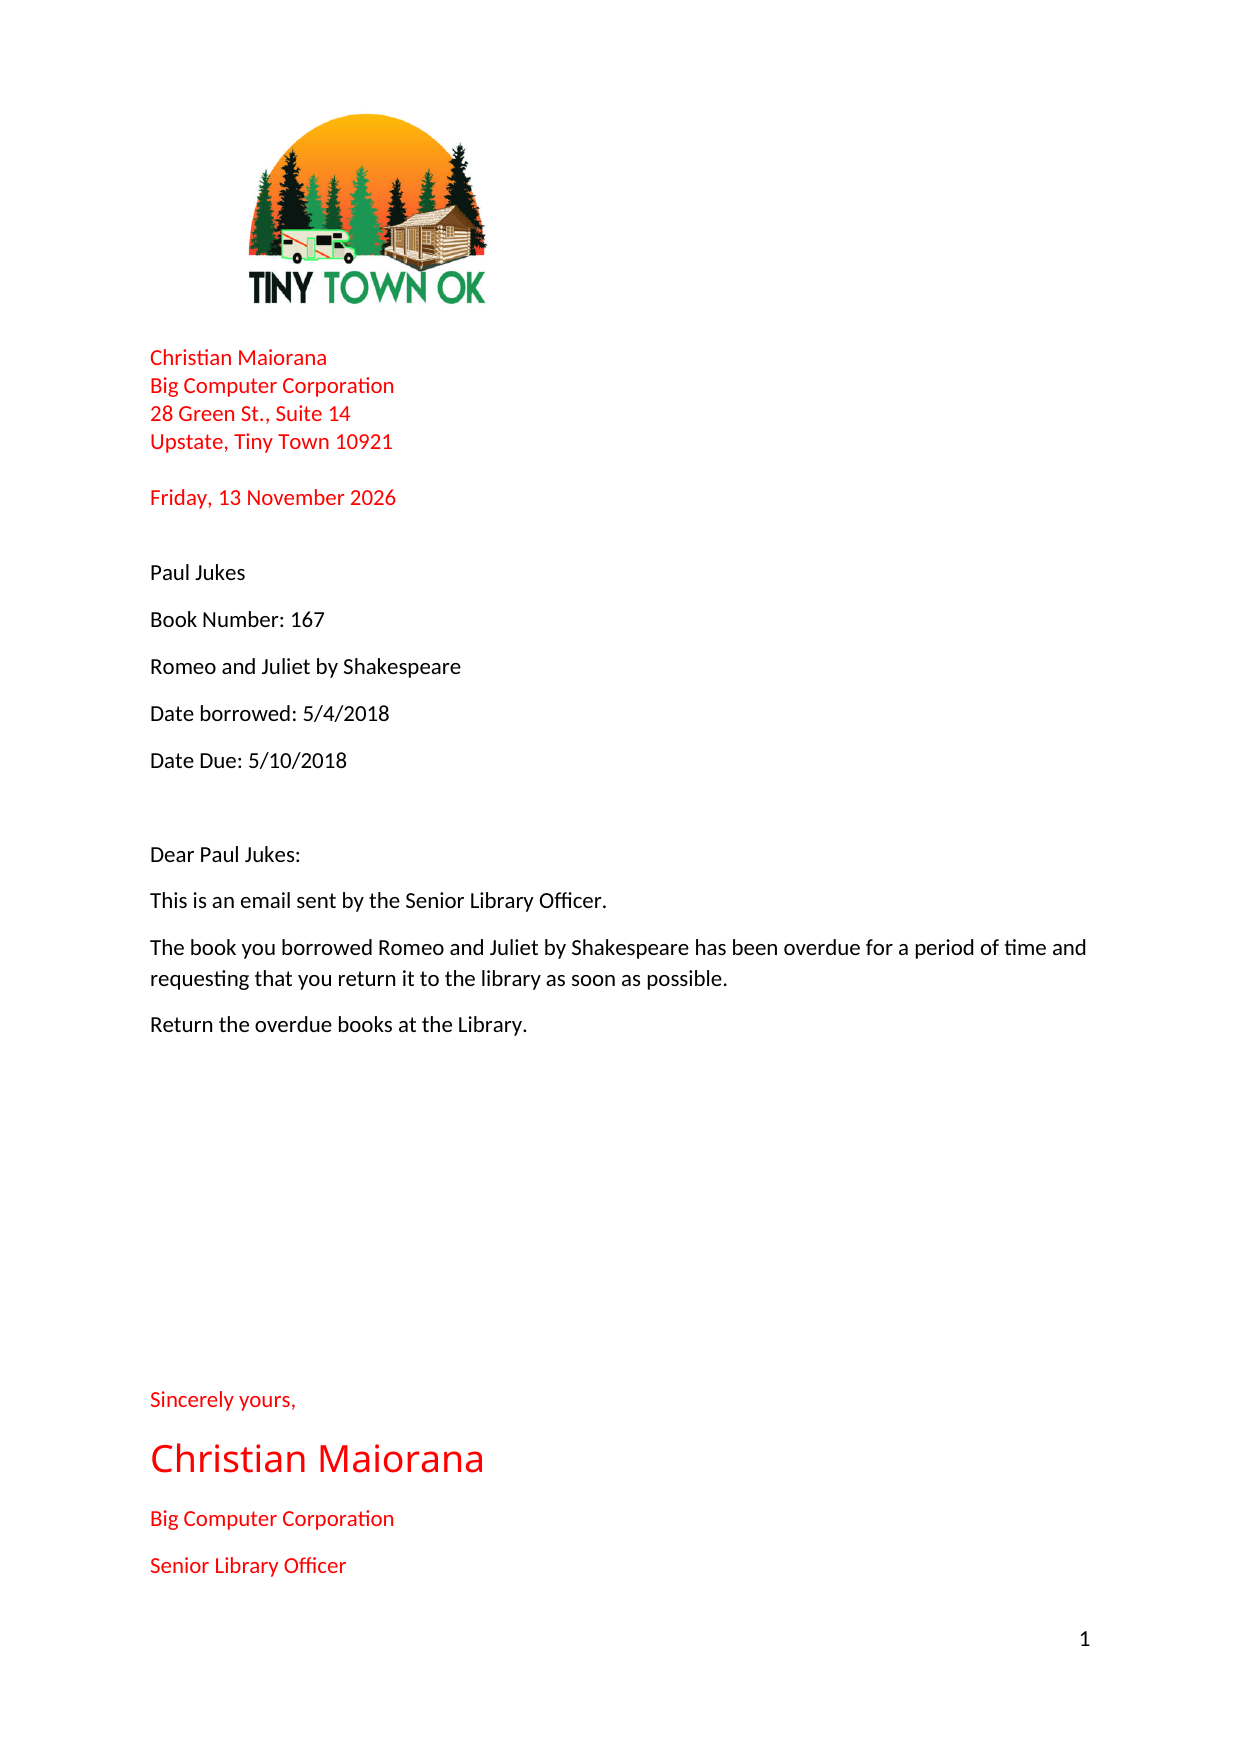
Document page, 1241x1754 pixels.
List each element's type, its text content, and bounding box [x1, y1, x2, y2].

text This is an email sent by the Senior Library Officer. [150, 887, 1090, 914]
text The book you borrowed Romeo and Juliet by Shakespeare has been overdue for a period of time and requesting that you return it to the library as soon as possible. [150, 933, 1090, 992]
text Romeo and Juliet by Shakespeare [150, 652, 1090, 680]
text Date Due: 5/10/2018 [150, 746, 1090, 774]
text Book Number: 167 [150, 605, 1090, 633]
picture [150, 73, 586, 344]
text Christian Maiorana [150, 1432, 1090, 1483]
text Date borrowed: 5/4/2018 [150, 699, 1090, 727]
text Big Computer Corporation [150, 1504, 1090, 1532]
text Paul Jukes [150, 558, 1090, 586]
text Return the overdue books at the Library. [150, 1011, 1090, 1038]
text Senior Library Officer [150, 1551, 1090, 1579]
text Sincerely yours, [150, 1386, 1090, 1413]
text Dear Paul Jukes: [150, 840, 1090, 868]
